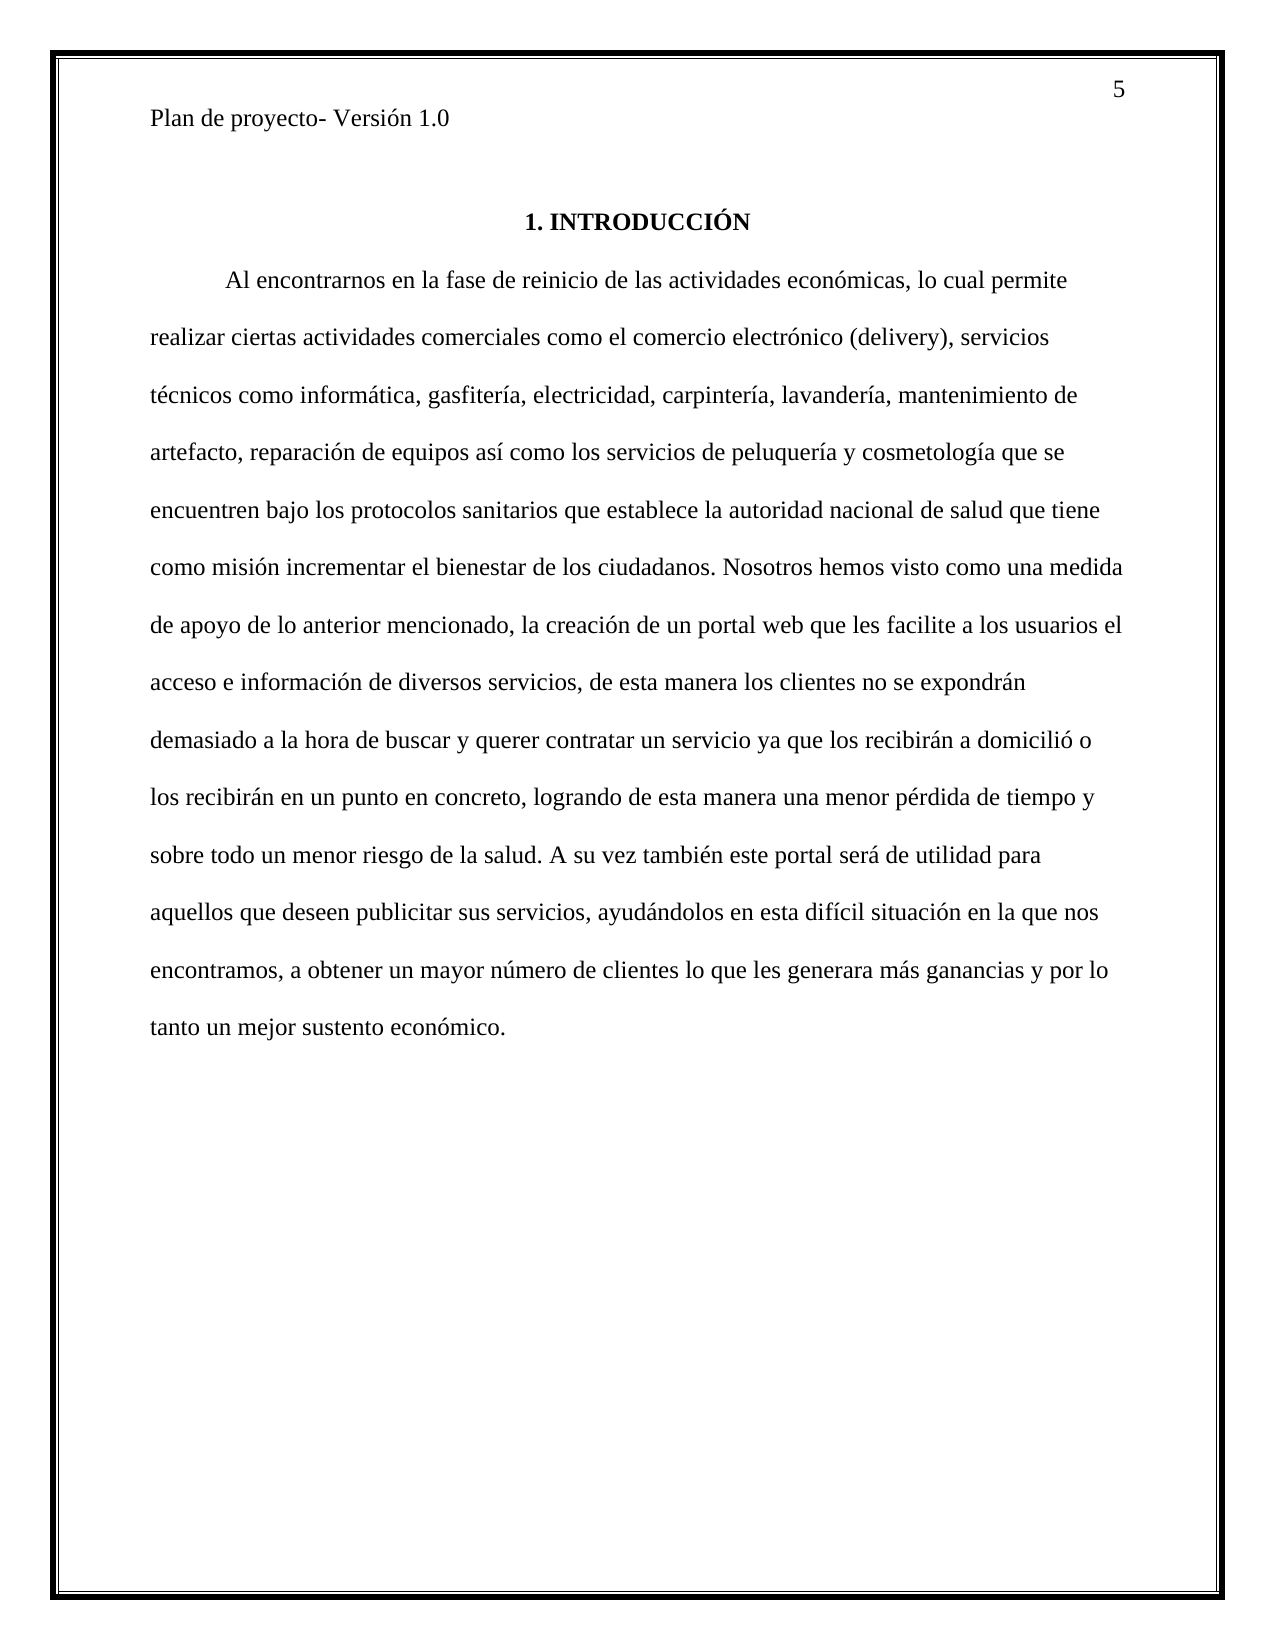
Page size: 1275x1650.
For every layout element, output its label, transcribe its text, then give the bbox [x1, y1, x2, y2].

subtitle 1. INTRODUCCIÓN [150, 207, 1125, 236]
text Al encontrarnos en la fase de reinicio de las actividades económicas, lo cual permite realizar ciertas actividades comerciales como el comercio electrónico (delivery), servicios técnicos como informática, gasfitería, electricidad, carpintería, lavandería, mantenimiento de artefacto, reparación de equipos así como los servicios de peluquería y cosmetología que se encuentren bajo los protocolos sanitarios que establece la autoridad nacional de salud que tiene como misión incrementar el bienestar de los ciudadanos. Nosotros hemos visto como una medida de apoyo de lo anterior mencionado, la creación de un portal web que les facilite a los usuarios el acceso e información de diversos servicios, de esta manera los clientes no se expondrán demasiado a la hora de buscar y querer contratar un servicio ya que los recibirán a domicilió o los recibirán en un punto en concreto, logrando de esta manera una menor pérdida de tiempo y sobre todo un menor riesgo de la salud. A su vez también este portal será de utilidad para aquellos que deseen publicitar sus servicios, ayudándolos en esta difícil situación en la que nos encontramos, a obtener un mayor número de clientes lo que les generara más ganancias y por lo tanto un mejor sustento económico. [150, 265, 1125, 1041]
